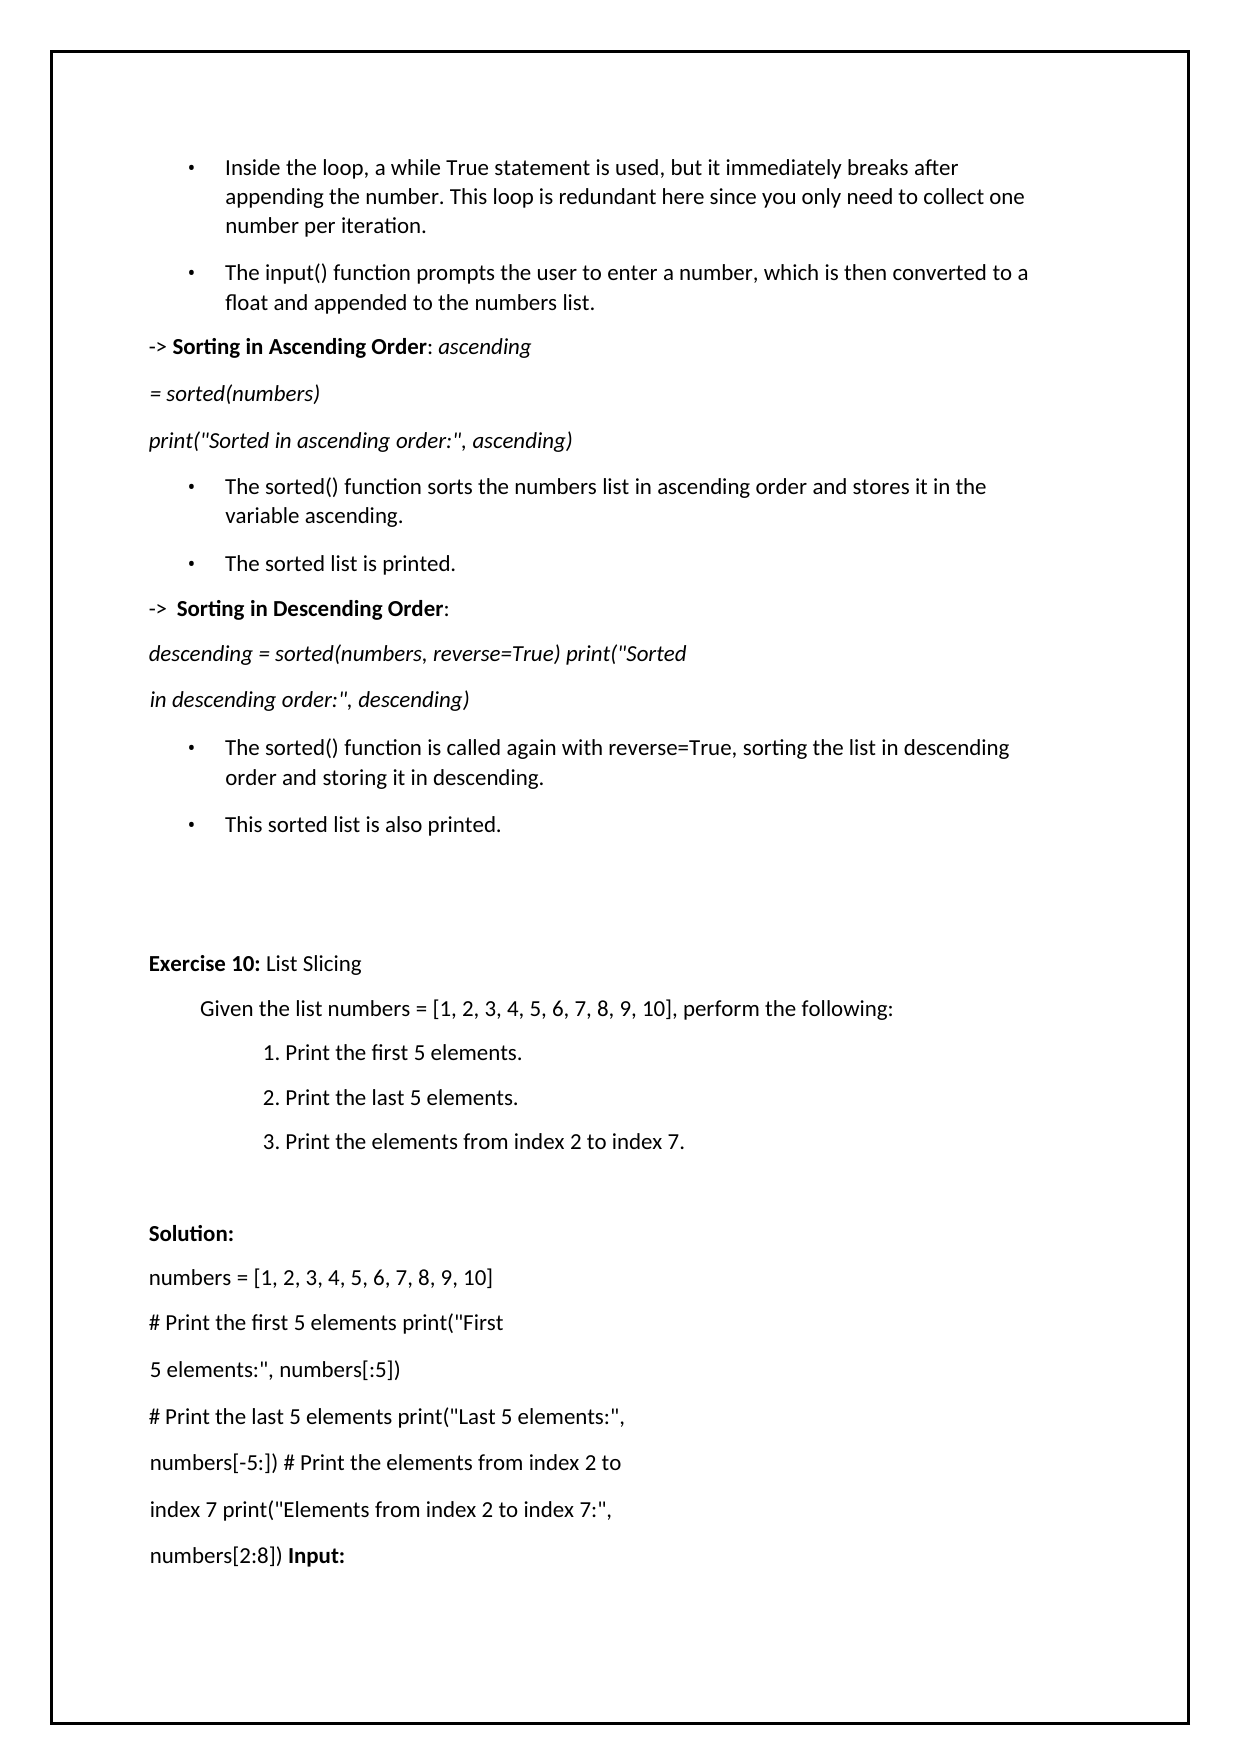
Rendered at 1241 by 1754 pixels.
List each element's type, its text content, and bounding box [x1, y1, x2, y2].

list Print the last 5 elements. [263, 1083, 1101, 1111]
text # Print the first 5 elements print("First 5 elements:", numbers[:5]) [148, 1308, 509, 1383]
text -> Sorting in Ascending Order: ascending [148, 332, 1101, 360]
text Exercise 10: List Slicing [148, 949, 1101, 977]
list Print the first 5 elements. [263, 1038, 1101, 1066]
list The sorted list is printed. [187, 549, 1101, 578]
list The sorted() function is called again with reverse=True, sorting the list in descending order and storing it in descending. [187, 733, 1061, 791]
subtitle Solution: [148, 1219, 1101, 1247]
list The sorted() function sorts the numbers list in ascending order and stores it in the variable ascending. [187, 472, 1064, 529]
list Inside the loop, a while True statement is used, but it immediately breaks after appending the number. This loop is redundant here since you only need to collect one number per iteration. [187, 153, 1058, 239]
text # Print the last 5 elements print("Last 5 elements:", numbers[-5:]) # Print the elements from index 2 to index 7 print("Elements from index 2 to index 7:", [148, 1402, 675, 1523]
text print("Sorted in ascending order:", ascending) [148, 426, 1101, 454]
text numbers[2:8]) Input: [149, 1541, 1101, 1569]
text Given the list numbers = [1, 2, 3, 4, 5, 6, 7, 8, 9, 10], perform the following: [200, 994, 1101, 1022]
subtitle -> Sorting in Descending Order: [148, 594, 1101, 623]
list Print the elements from index 2 to index 7. [263, 1127, 1101, 1155]
text descending = sorted(numbers, reverse=True) print("Sorted in descending order:", descending) [148, 639, 697, 713]
text numbers = [1, 2, 3, 4, 5, 6, 7, 8, 9, 10] [148, 1263, 1101, 1291]
text = sorted(numbers) [149, 379, 1101, 407]
list This sorted list is also printed. [187, 811, 1101, 839]
list The input() function prompts the user to enter a number, which is then converted to a float and appended to the numbers list. [187, 258, 1072, 316]
